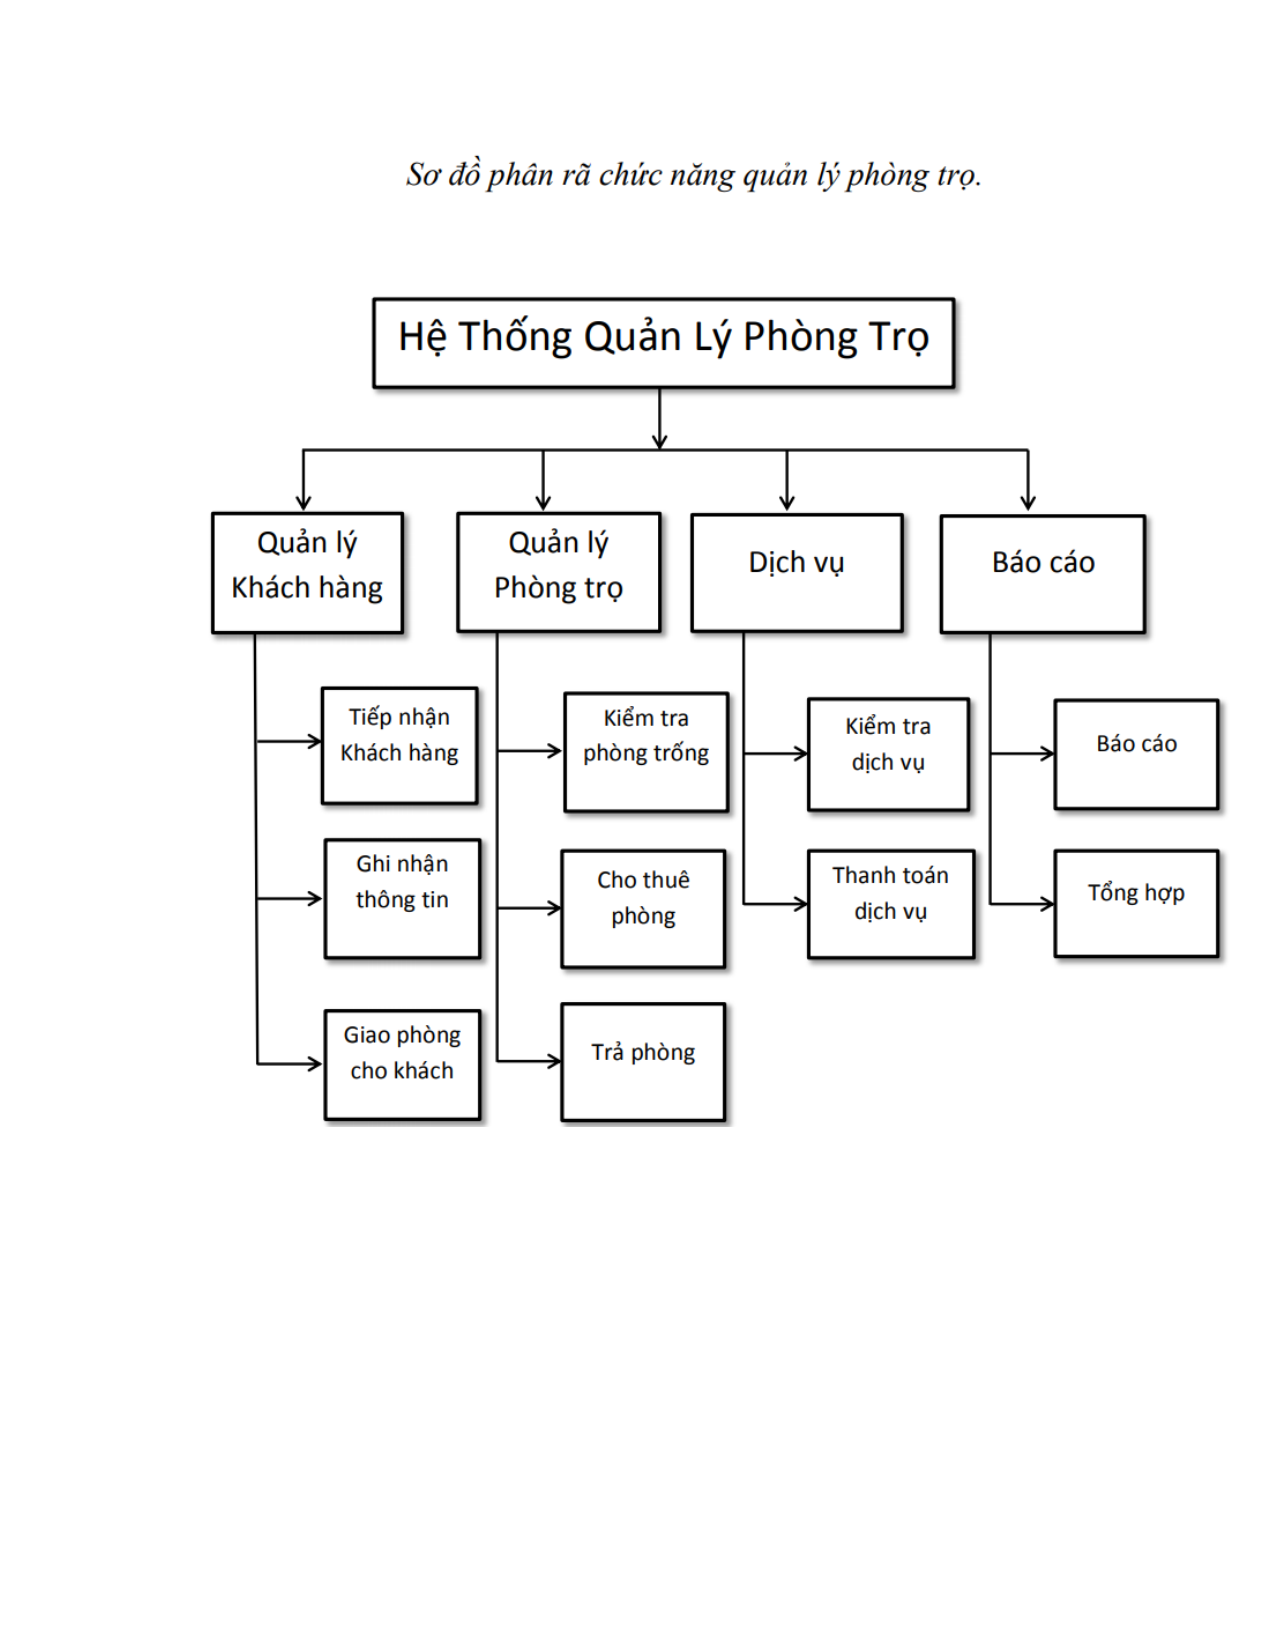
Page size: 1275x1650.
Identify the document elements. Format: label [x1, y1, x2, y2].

picture [150, 150, 1246, 1127]
